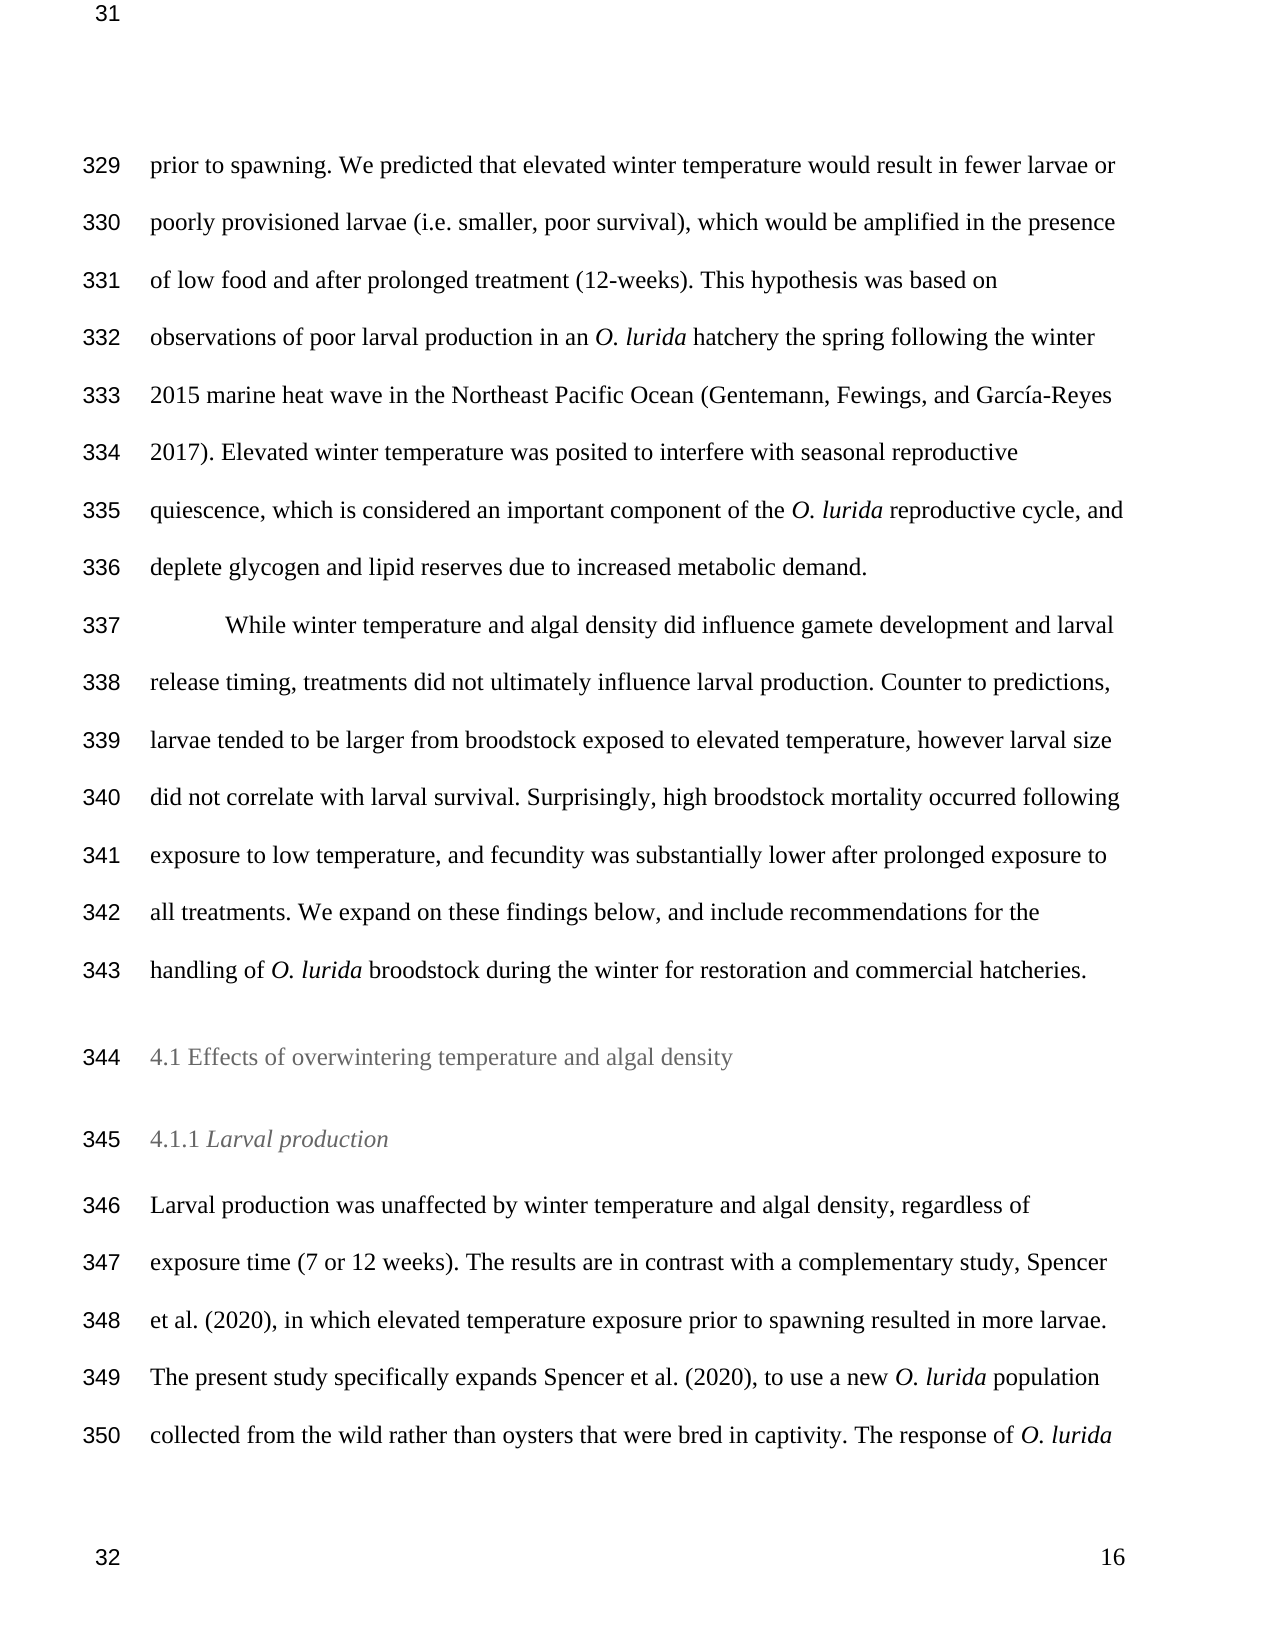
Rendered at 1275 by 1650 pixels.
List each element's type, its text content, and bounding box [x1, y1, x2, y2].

subtitle 4.1.1 Larval production [150, 1124, 1125, 1153]
subtitle 4.1 Effects of overwintering temperature and algal density [150, 1042, 1125, 1070]
text While winter temperature and algal density did influence gamete development and larval release timing, treatments did not ultimately influence larval production. Counter to predictions, larvae tended to be larger from broodstock exposed to elevated temperature, however larval size did not correlate with larval survival. Surprisingly, high broodstock mortality occurred following exposure to low temperature, and fecundity was substantially lower after prolonged exposure to all treatments. We expand on these findings below, and include recommendations for the handling of O. lurida broodstock during the winter for restoration and commercial hatcheries. [150, 610, 1125, 984]
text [150, 1190, 1125, 1449]
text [150, 150, 1125, 581]
